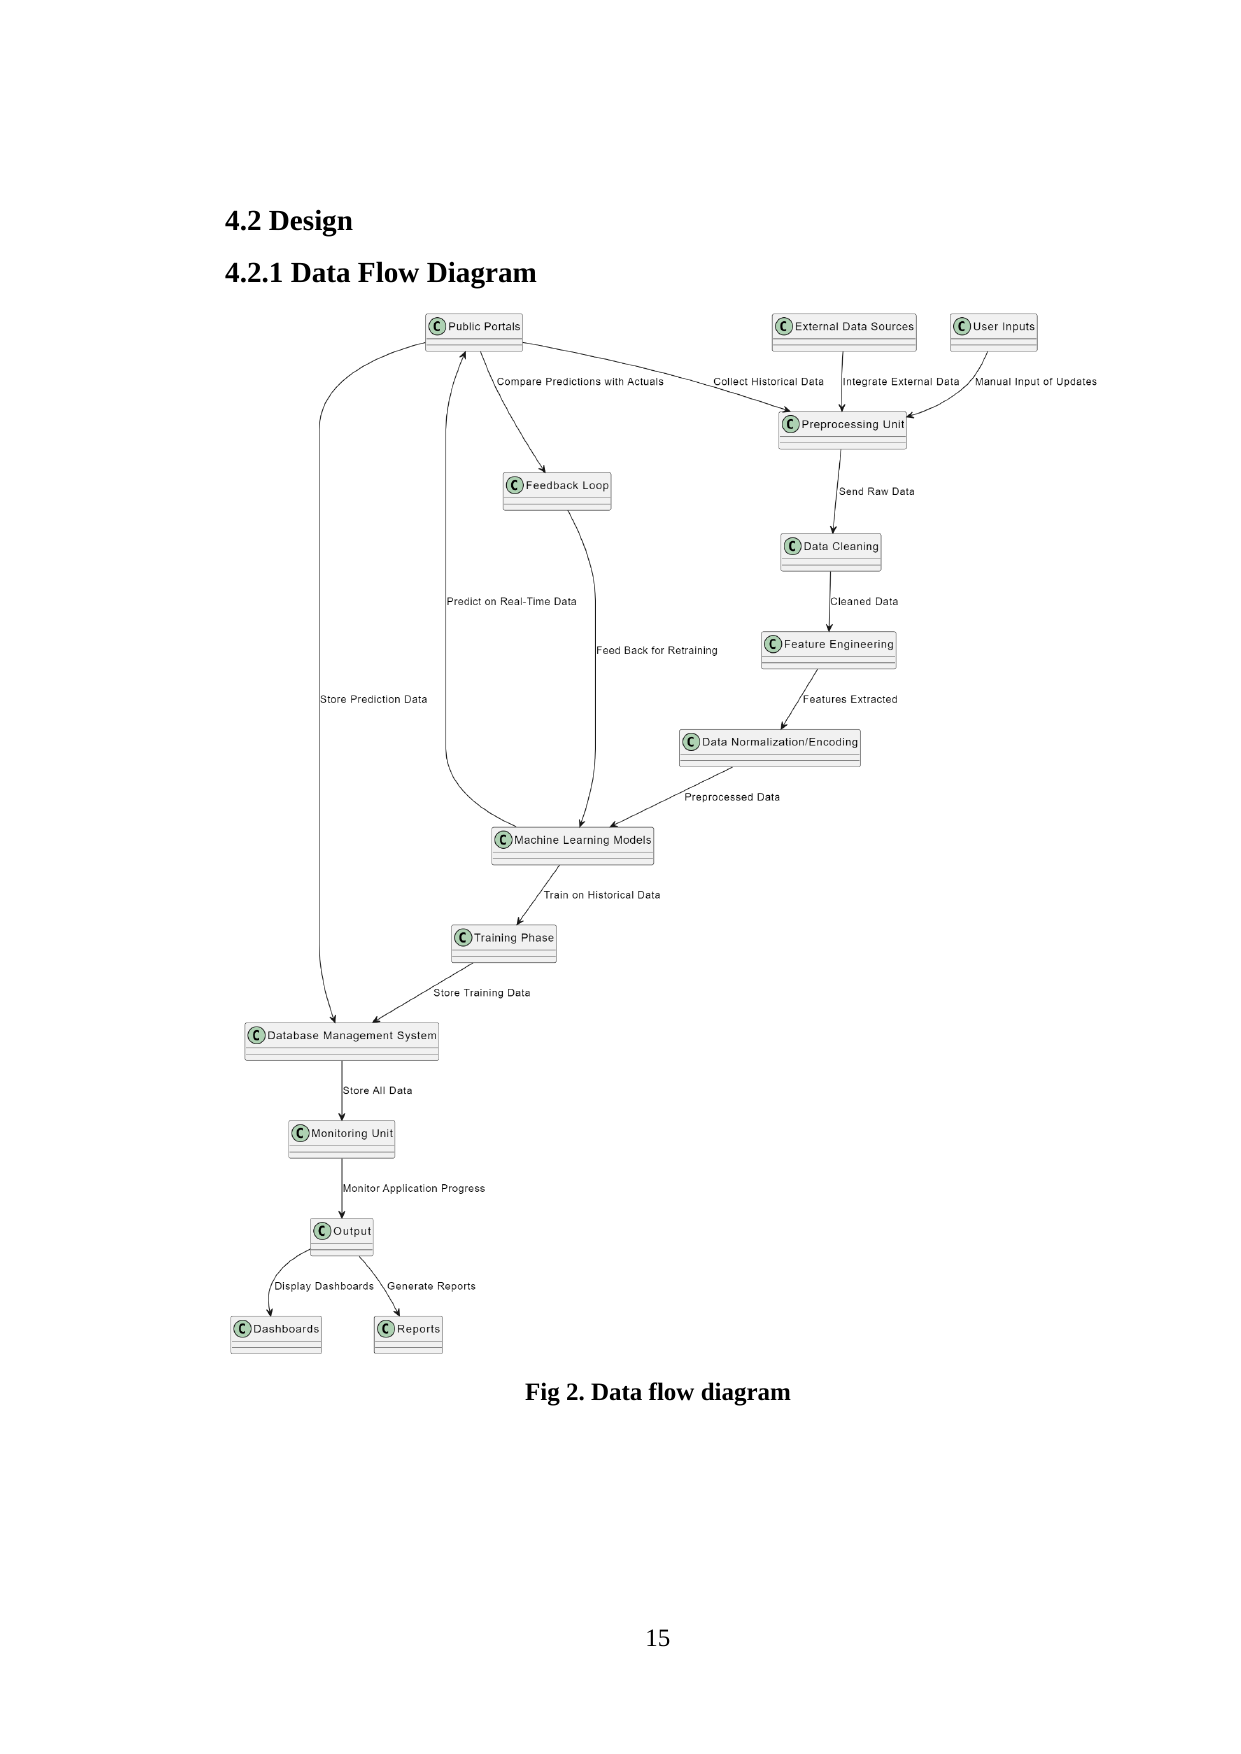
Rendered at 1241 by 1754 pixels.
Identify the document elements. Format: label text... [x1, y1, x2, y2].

picture [225, 308, 1103, 1359]
text 4.2 Design [225, 203, 1090, 236]
text Fig 2. Data flow diagram [225, 1377, 1090, 1406]
text 4.2.1 Data Flow Diagram [225, 256, 1090, 289]
